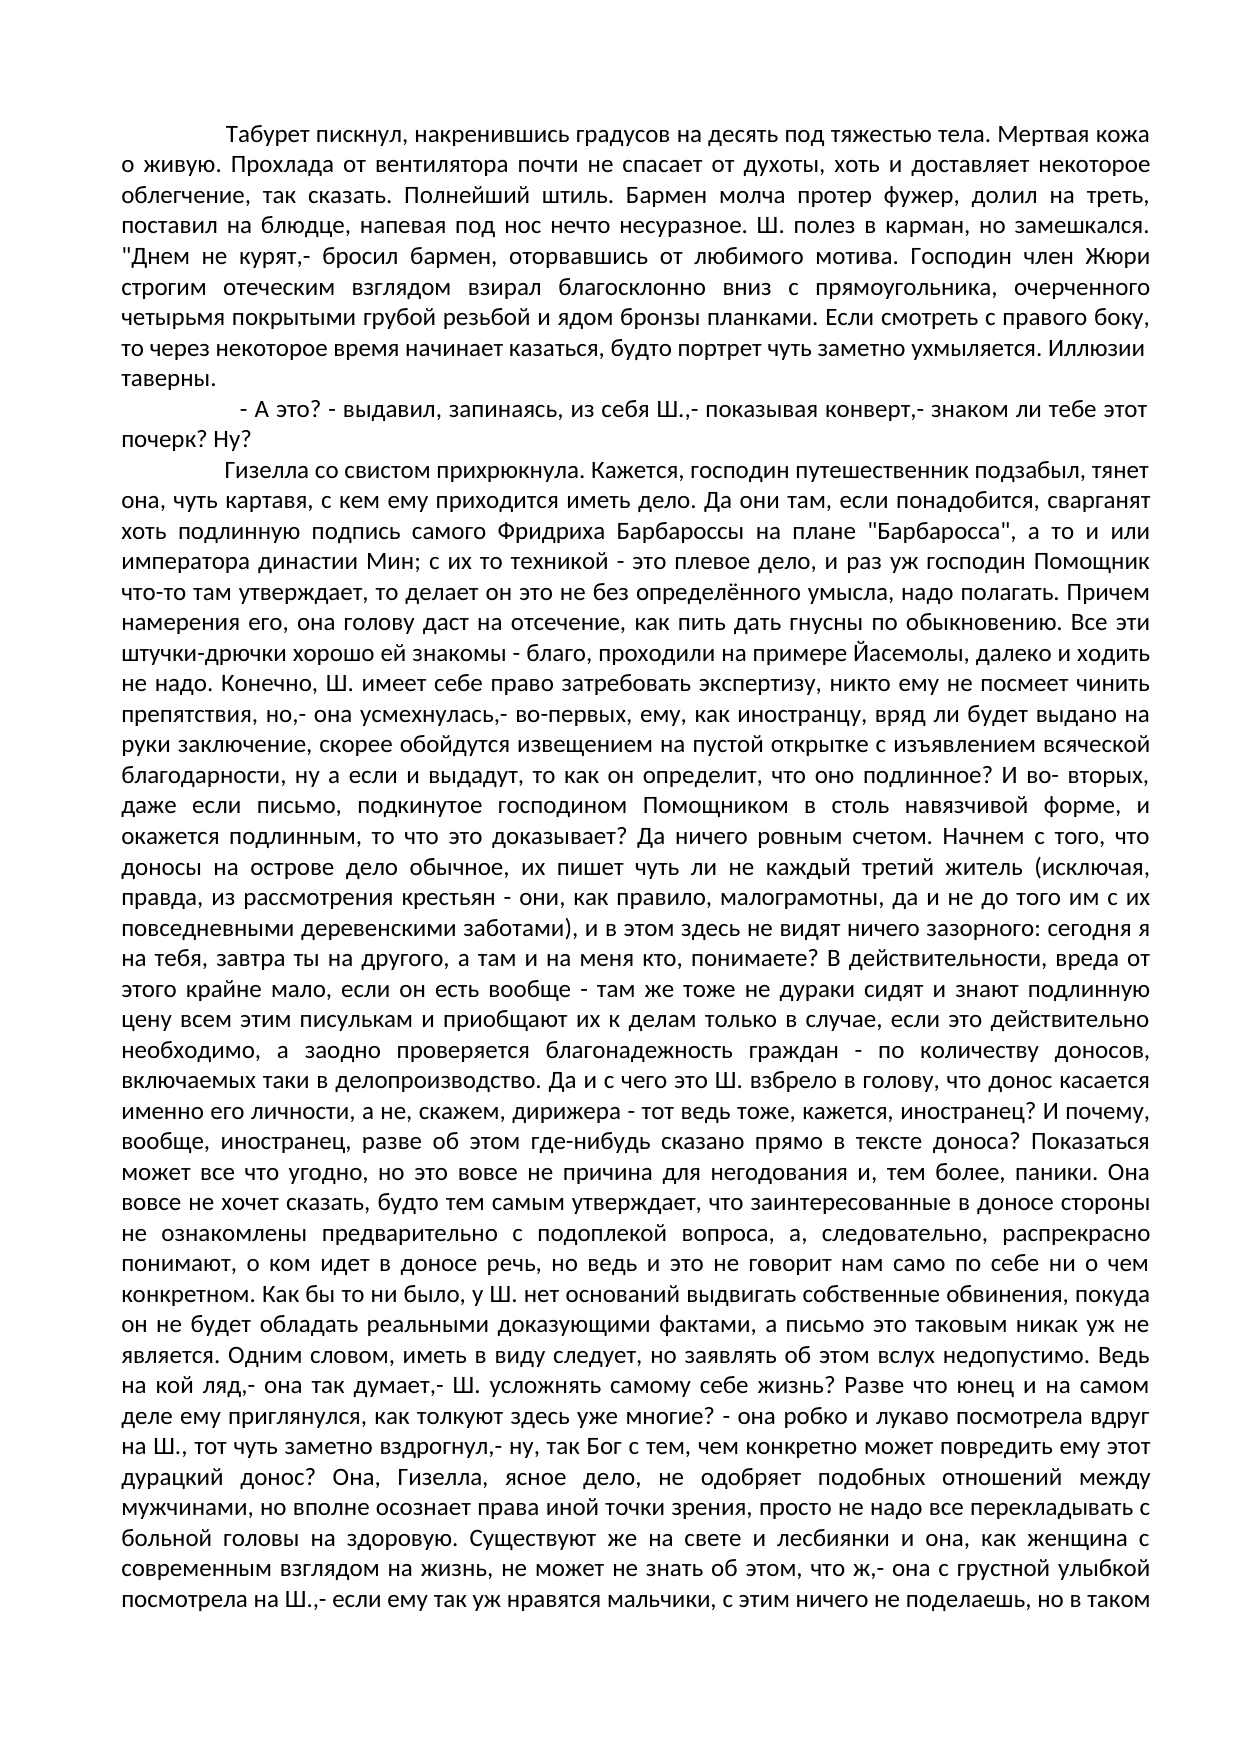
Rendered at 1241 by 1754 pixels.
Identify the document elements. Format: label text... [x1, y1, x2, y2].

text Табурет пискнул, накренившись градусов на десять под тяжестью тела. Мертвая кожа о живую. Прохлада от вентилятора почти не спасает от духоты, хоть и доставляет некоторое облегчение, так сказать. Полнейший штиль. Бармен молча протер фужер, долил на треть, поставил на блюдце, напевая под нос нечто несуразное. Ш. полез в карман, но замешкался. "Днем не курят,- бросил бармен, оторвавшись от любимого мотива. Господин член Жюри строгим отеческим взглядом взирал благосклонно вниз с прямоугольника, очерченного четырьмя покрытыми грубой резьбой и ядом бронзы планками. Если смотреть с правого боку, то через некоторое время начинает казаться, будто портрет чуть заметно ухмыляется. Иллюзии [121, 118, 1152, 362]
text - А это? - выдавил, запинаясь, из себя Ш.,- показывая конверт,- знаком ли тебе этот почерк? Ну? [121, 393, 1152, 454]
text таверны. [121, 362, 1152, 393]
